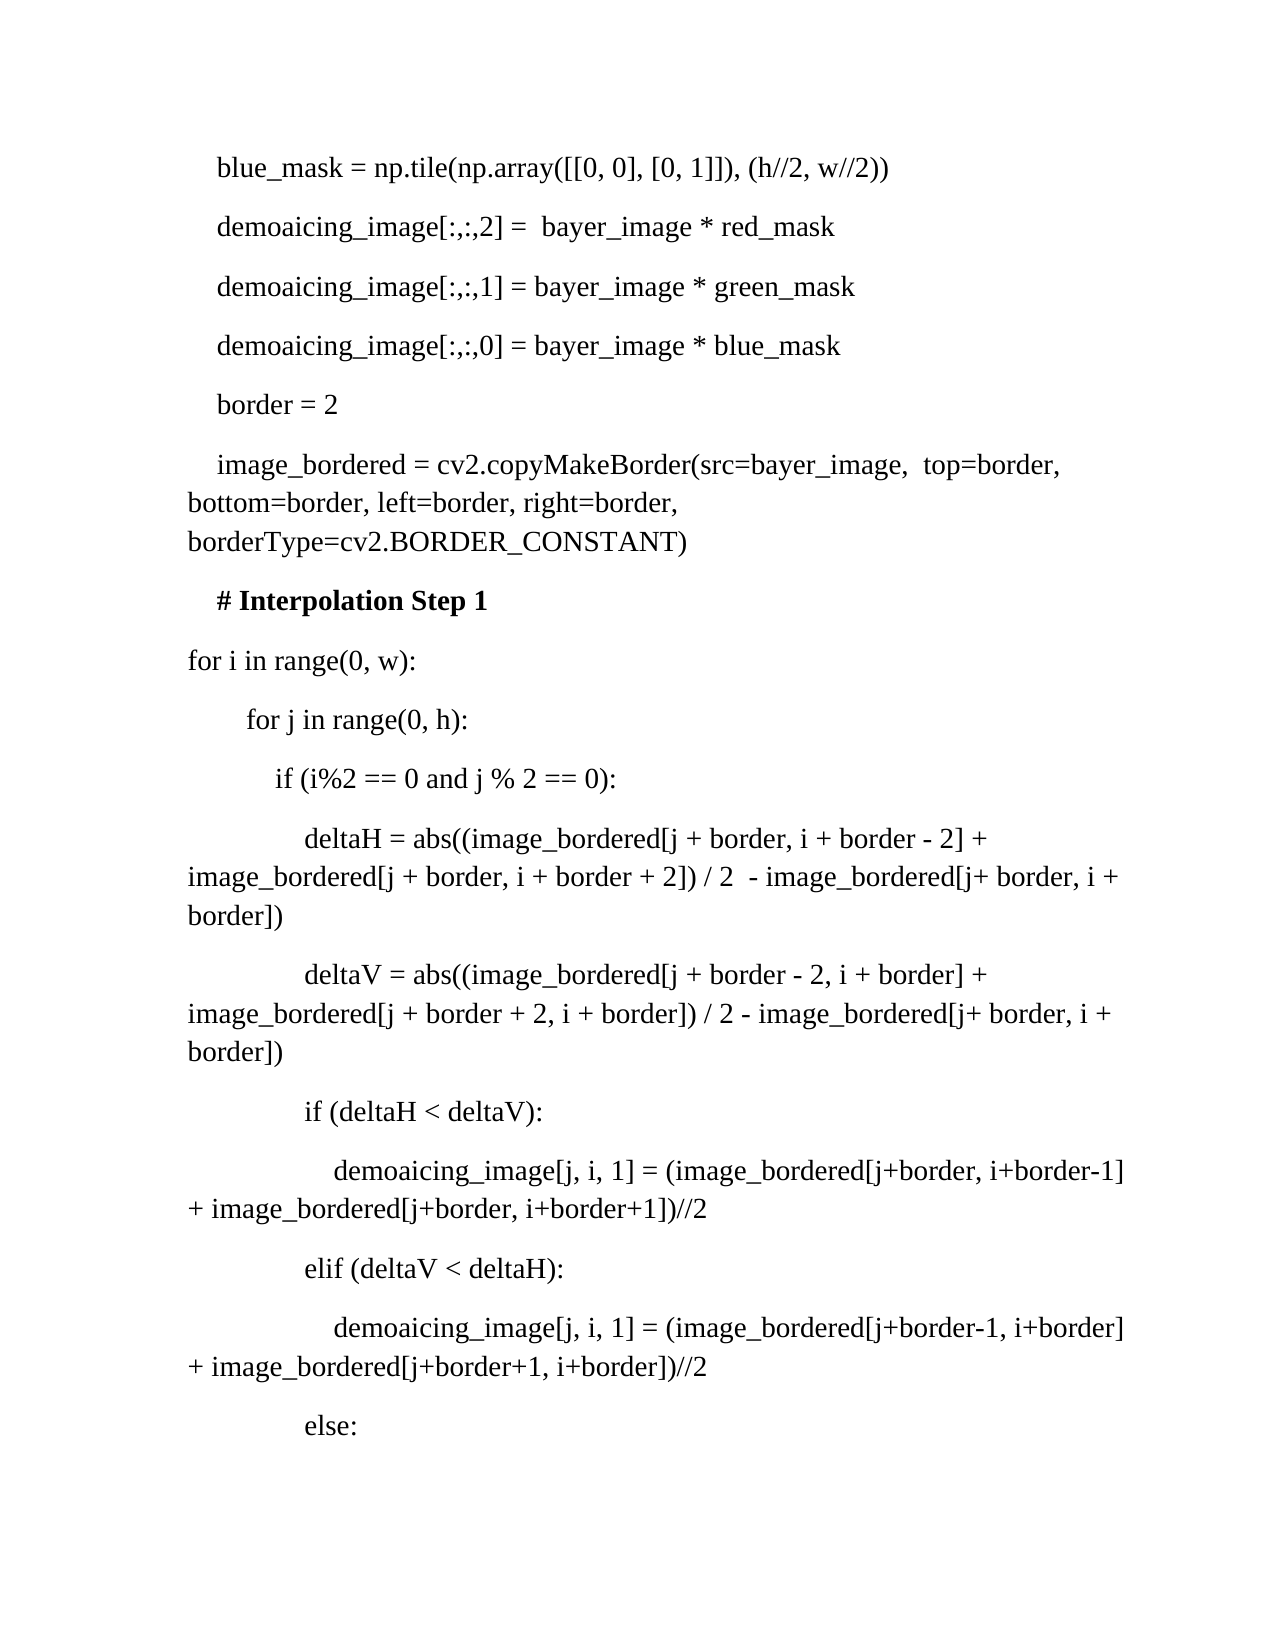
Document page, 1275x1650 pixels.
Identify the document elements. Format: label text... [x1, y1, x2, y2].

text elif (deltaV < deltaH): [187, 1251, 1125, 1284]
text else: [187, 1408, 1125, 1442]
text demoaicing_image[:,:,1] = bayer_image * green_mask [187, 269, 1125, 302]
text blue_mask = np.tile(np.array([[0, 0], [0, 1]]), (h//2, w//2)) [187, 150, 1125, 183]
text image_bordered = cv2.copyMakeBorder(src=bayer_image, top=border, bottom=border, left=border, right=border, borderType=cv2.BORDER_CONSTANT) [187, 447, 1125, 557]
text demoaicing_image[j, i, 1] = (image_bordered[j+border-1, i+border] + image_bordered[j+border+1, i+border])//2 [187, 1310, 1125, 1382]
text demoaicing_image[:,:,2] = bayer_image * red_mask [187, 209, 1125, 243]
text deltaV = abs((image_bordered[j + border - 2, i + border] + image_bordered[j + border + 2, i + border]) / 2 - image_bordered[j+ border, i + border]) [187, 957, 1125, 1068]
text if (deltaH < deltaV): [187, 1094, 1125, 1127]
text deltaH = abs((image_bordered[j + border, i + border - 2] + image_bordered[j + border, i + border + 2]) / 2 - image_bordered[j+ border, i + border]) [187, 821, 1125, 931]
text border = 2 [187, 387, 1125, 421]
text for i in range(0, w): [187, 643, 1125, 676]
text demoaicing_image[:,:,0] = bayer_image * blue_mask [187, 328, 1125, 362]
text # Interpolation Step 1 [187, 583, 1125, 617]
text for j in range(0, h): [187, 702, 1125, 736]
text if (i%2 == 0 and j % 2 == 0): [187, 761, 1125, 795]
text demoaicing_image[j, i, 1] = (image_bordered[j+border, i+border-1] + image_bordered[j+border, i+border+1])//2 [187, 1153, 1125, 1225]
